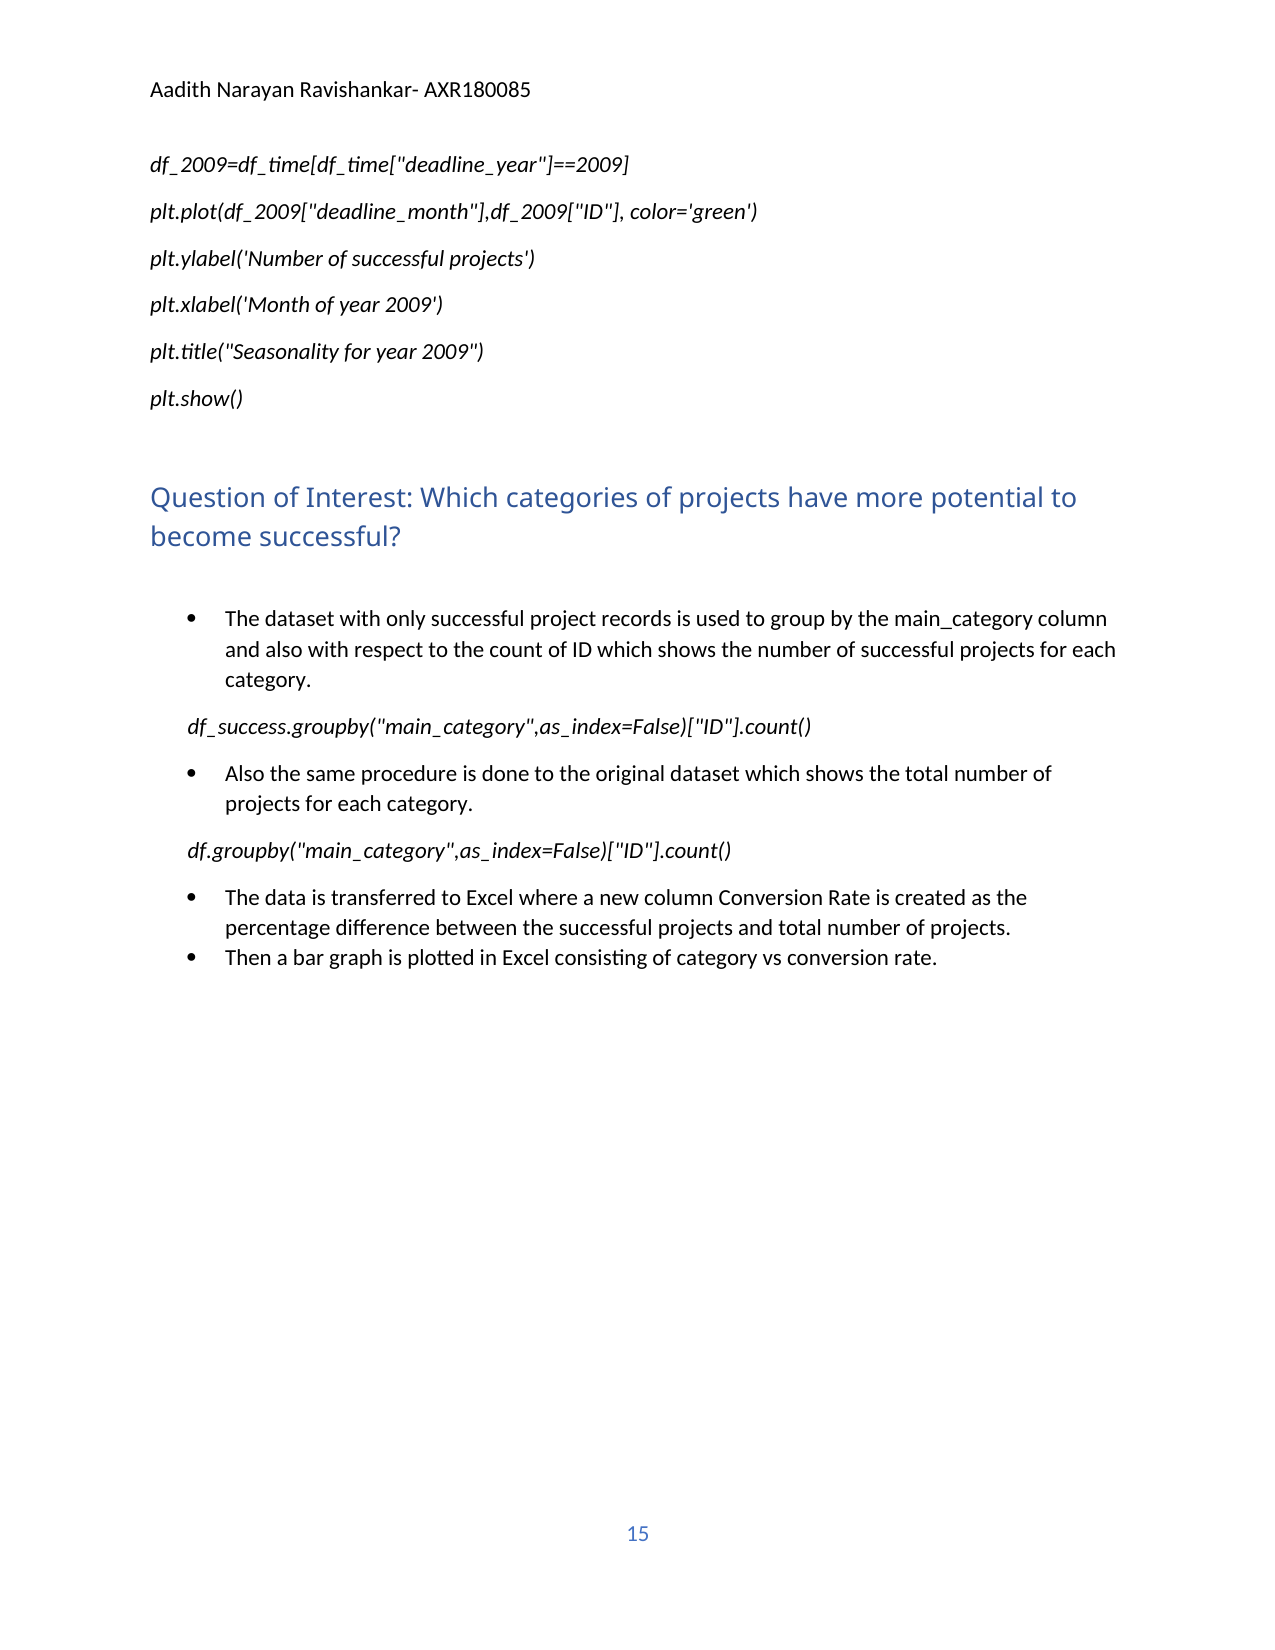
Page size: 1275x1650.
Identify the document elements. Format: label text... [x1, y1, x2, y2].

text plt.ylabel('Number of successful projects') [150, 244, 1125, 272]
list The dataset with only successful project records is used to group by the main_category column and also with respect to the count of ID which shows the number of successful projects for each category. [187, 604, 1125, 693]
text df_success.groupby("main_category",as_index=False)["ID"].count() [187, 712, 1125, 740]
text plt.title("Seasonality for year 2009") [150, 337, 1125, 366]
list Then a bar graph is plotted in Excel consisting of category vs conversion rate. [187, 943, 1125, 971]
text plt.show() [150, 384, 1125, 412]
text plt.xlabel('Month of year 2009') [150, 291, 1125, 319]
text plt.plot(df_2009["deadline_month"],df_2009["ID"], color='green') [150, 197, 1125, 225]
text df_2009=df_time[df_time["deadline_year"]==2009] [150, 150, 1125, 178]
subtitle Question of Interest: Which categories of projects have more potential to become successful? [150, 478, 1125, 555]
list The data is transferred to Excel where a new column Conversion Rate is created as the percentage difference between the successful projects and total number of projects. [187, 883, 1125, 941]
text df.groupby("main_category",as_index=False)["ID"].count() [187, 836, 1125, 864]
list Also the same procedure is done to the original dataset which shows the total number of projects for each category. [187, 759, 1125, 817]
